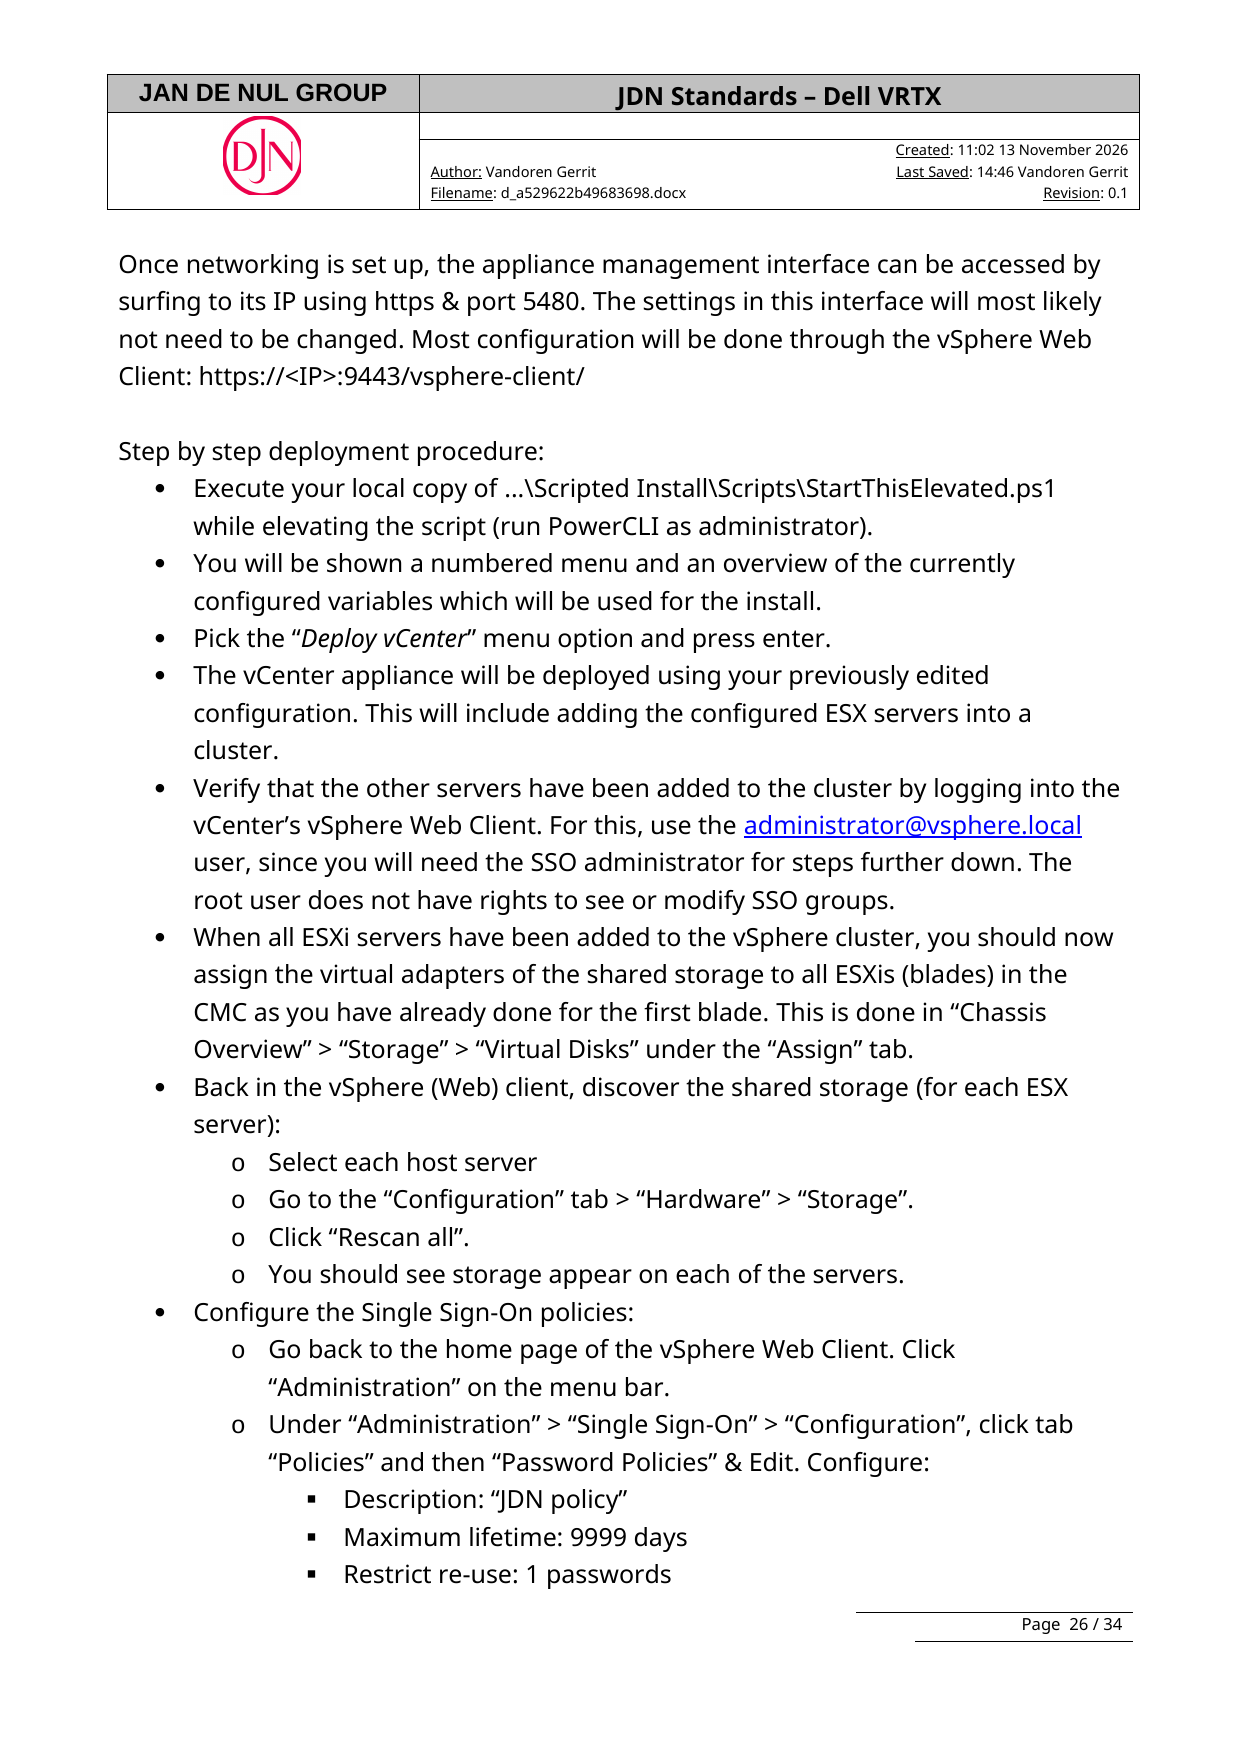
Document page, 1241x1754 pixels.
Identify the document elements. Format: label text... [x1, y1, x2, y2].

list Go to the “Configuration” tab > “Hardware” > “Storage”. [231, 1182, 1122, 1216]
text Once networking is set up, the appliance management interface can be accessed by surfing to its IP using https & port 5480. The settings in this interface will most likely not need to be changed. Most configuration will be done through the vSphere Web Client: https://<IP>:9443/vsphere-client/ [118, 247, 1122, 393]
list Description: “JDN policy” [306, 1482, 1122, 1516]
list Under “Administration” > “Single Sign-On” > “Configuration”, click tab “Policies” and then “Password Policies” & Edit. Configure: [231, 1407, 1122, 1479]
list Back in the vSphere (Web) client, discover the shared storage (for each ESX server): [156, 1069, 1122, 1141]
list Maximum lifetime: 9999 days [306, 1519, 1122, 1553]
list You should see storage appear on each of the servers. [231, 1257, 1122, 1291]
list You will be shown a numbered menu and an overview of the currently configured variables which will be used for the install. [156, 546, 1122, 617]
list Click “Rescan all”. [231, 1219, 1122, 1254]
list Configure the Single Sign-On policies: [156, 1294, 1122, 1329]
picture [222, 116, 301, 195]
list The vCenter appliance will be deployed using your previously edited configuration. This will include adding the configured ESX servers into a cluster. [156, 658, 1122, 767]
list Restrict re-use: 1 passwords [306, 1557, 1122, 1591]
list Execute your local copy of ...\Scripted Install\Scripts\StartThisElevated.ps1 while elevating the script (run PowerCLI as administrator). [156, 471, 1122, 542]
list When all ESXi servers have been added to the vSphere cluster, you should now assign the virtual adapters of the shared storage to all ESXis (blades) in the CMC as you have already done for the first blade. This is done in “Chassis Overview” > “Storage” > “Virtual Disks” under the “Assign” tab. [156, 920, 1122, 1066]
list Select each host server [231, 1144, 1122, 1178]
text Step by step deployment procedure: [118, 434, 1122, 468]
list Verify that the other servers have been added to the cluster by logging into the vCenter’s vSphere Web Client. For this, use the administrator@vsphere.local user, since you will need the SSO administrator for steps further down. The root user does not have rights to see or modify SSO groups. [156, 770, 1122, 916]
list Pick the “Deploy vCenter” menu option and press enter. [156, 621, 1122, 655]
list Go back to the home page of the vSphere Web Client. Click “Administration” on the menu bar. [231, 1332, 1122, 1404]
